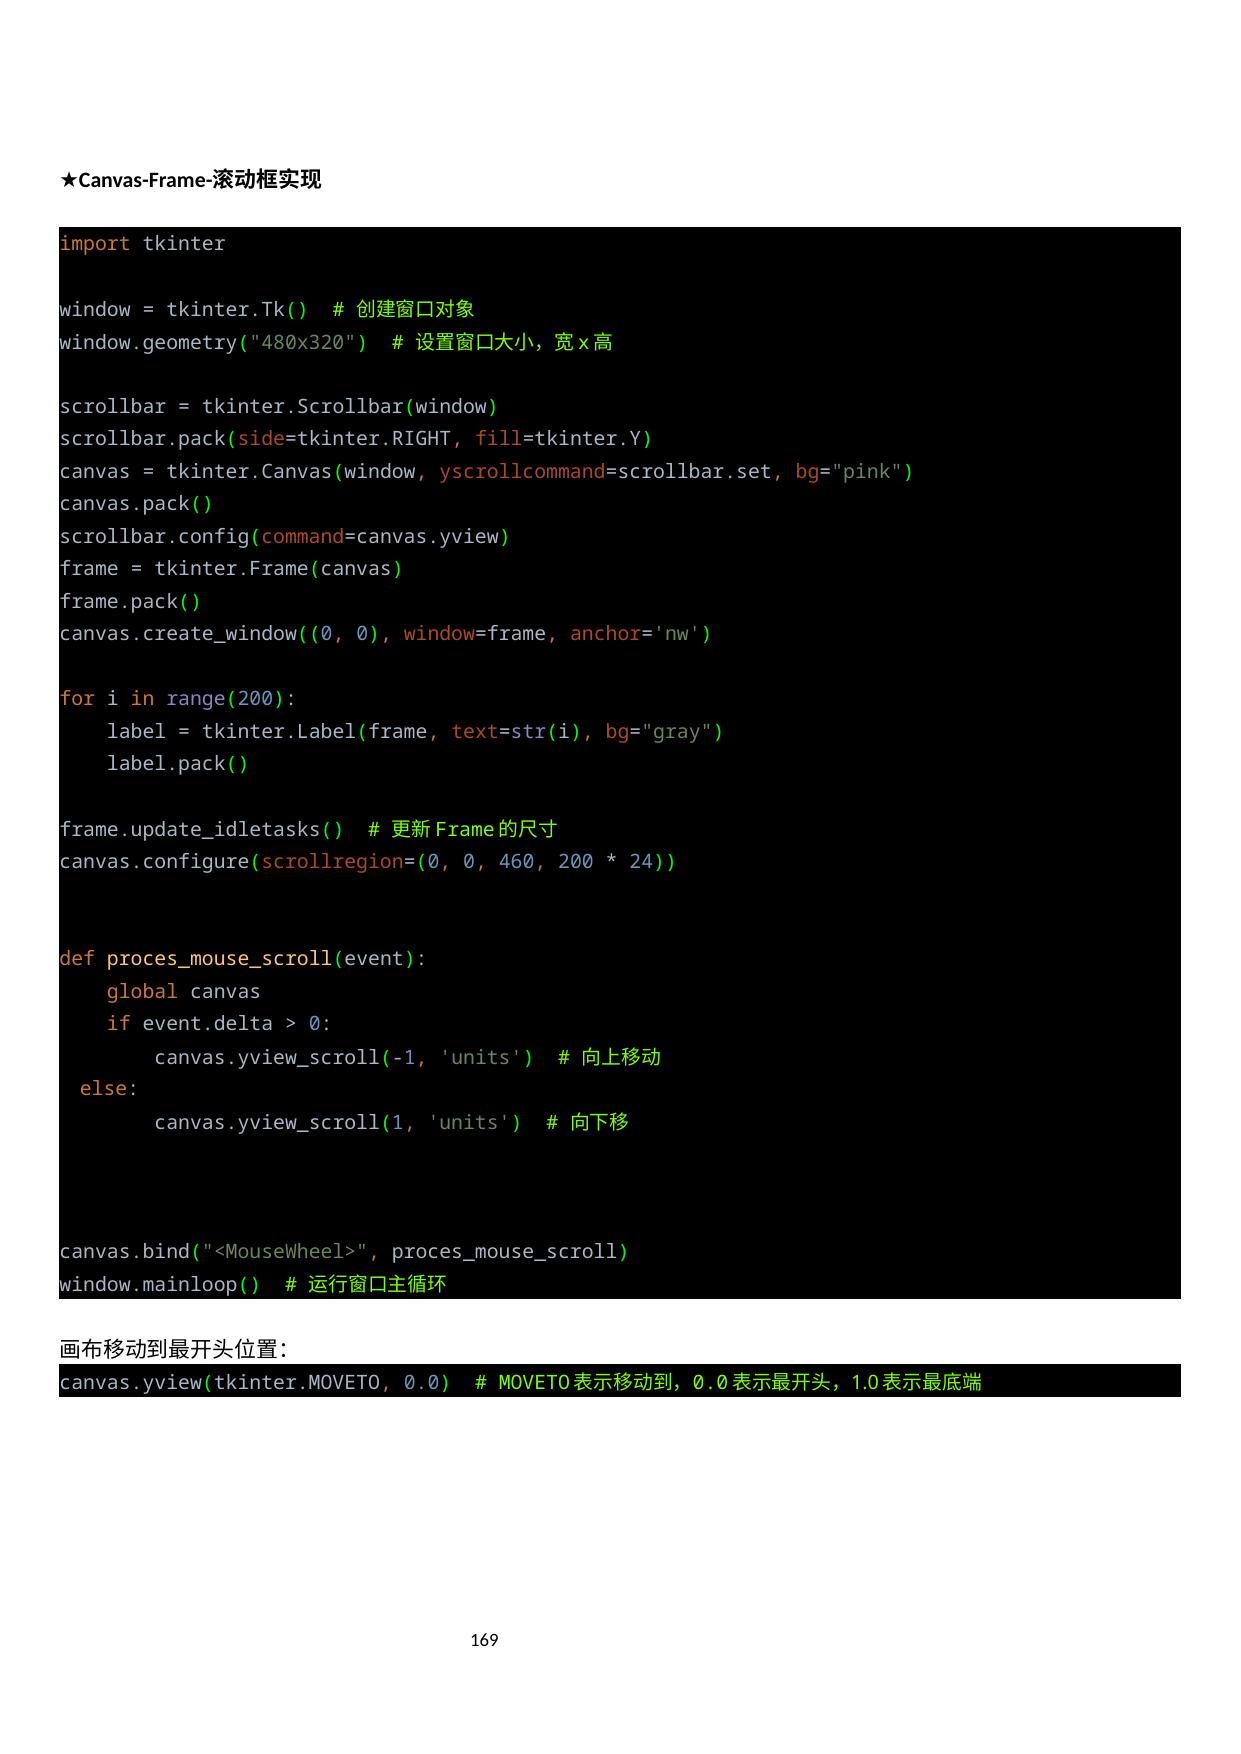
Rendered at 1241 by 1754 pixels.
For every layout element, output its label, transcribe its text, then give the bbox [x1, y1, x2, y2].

text ★Canvas-Frame-滚动框实现 [59, 162, 1181, 194]
text canvas.bind("<MouseWheel>", proces_mouse_scroll) window.mainloop() # 运行窗口主循环 [59, 1202, 1181, 1299]
text import tkinter window = tkinter.Tk() # 创建窗口对象 window.geometry("480x320") # 设置窗口大小，宽x高 scrollbar = tkinter.Scrollbar(window) scrollbar.pack(side=tkinter.RIGHT, fill=tkinter.Y) canvas = tkinter.Canvas(window, yscrollcommand=scrollbar.set, bg="pink") canvas.pack() scrollbar.config(command=canvas.yview) frame = tkinter.Frame(canvas) frame.pack() canvas.create_window((0, 0), window=frame, anchor='nw') for i in range(200): label = tkinter.Label(frame, text=str(i), bg="gray") label.pack() frame.update_idletasks() # 更新Frame的尺寸 canvas.configure(scrollregion=(0, 0, 460, 200 * 24)) def proces_mouse_scroll(event): global canvas if event.delta > 0: canvas.yview_scroll(-1, 'units') # 向上移动 else: canvas.yview_scroll(1, 'units') # 向下移 [59, 227, 1181, 1202]
text 画布移动到最开头位置： [59, 1332, 1181, 1364]
text canvas.yview(tkinter.MOVETO, 0.0) # MOVETO表示移动到，0.0表示最开头，1.0表示最底端 [59, 1364, 1181, 1397]
